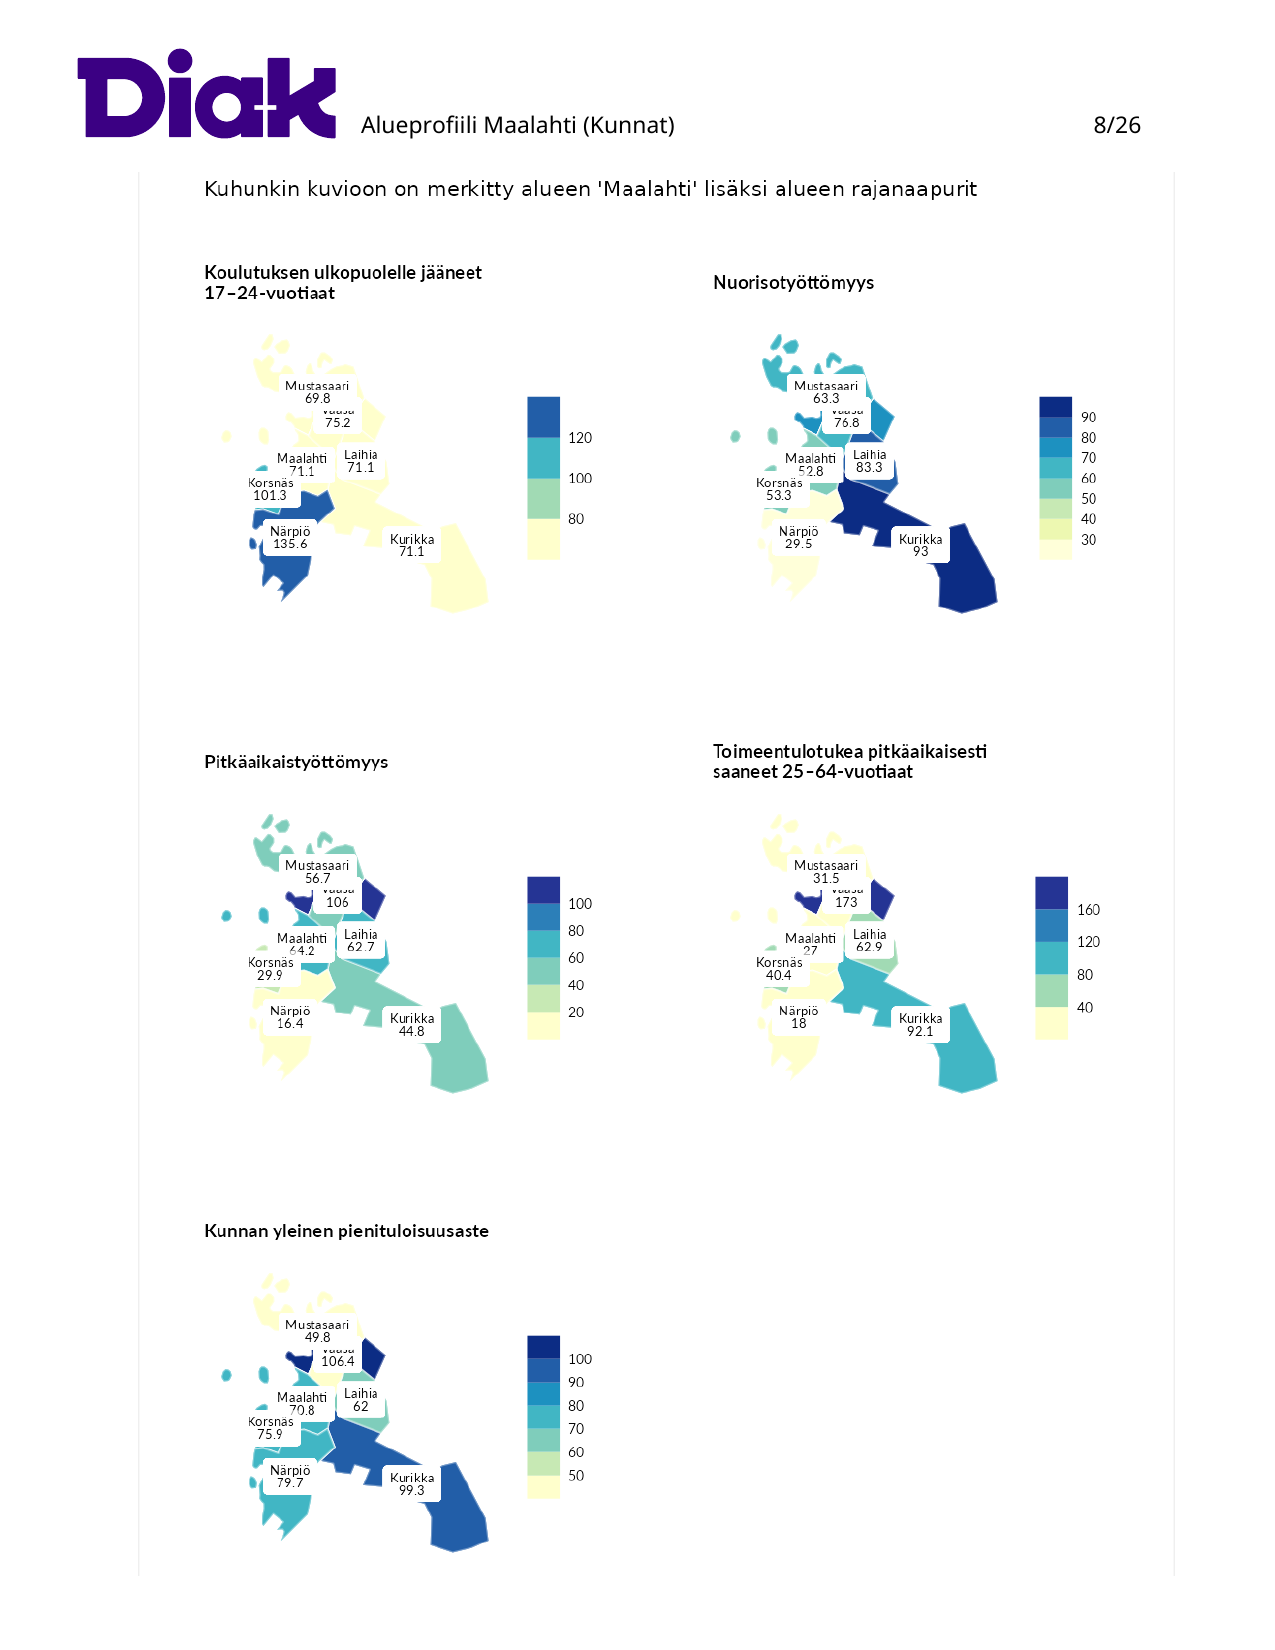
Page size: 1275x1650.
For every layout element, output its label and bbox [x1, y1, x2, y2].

picture [93, 172, 1219, 1576]
